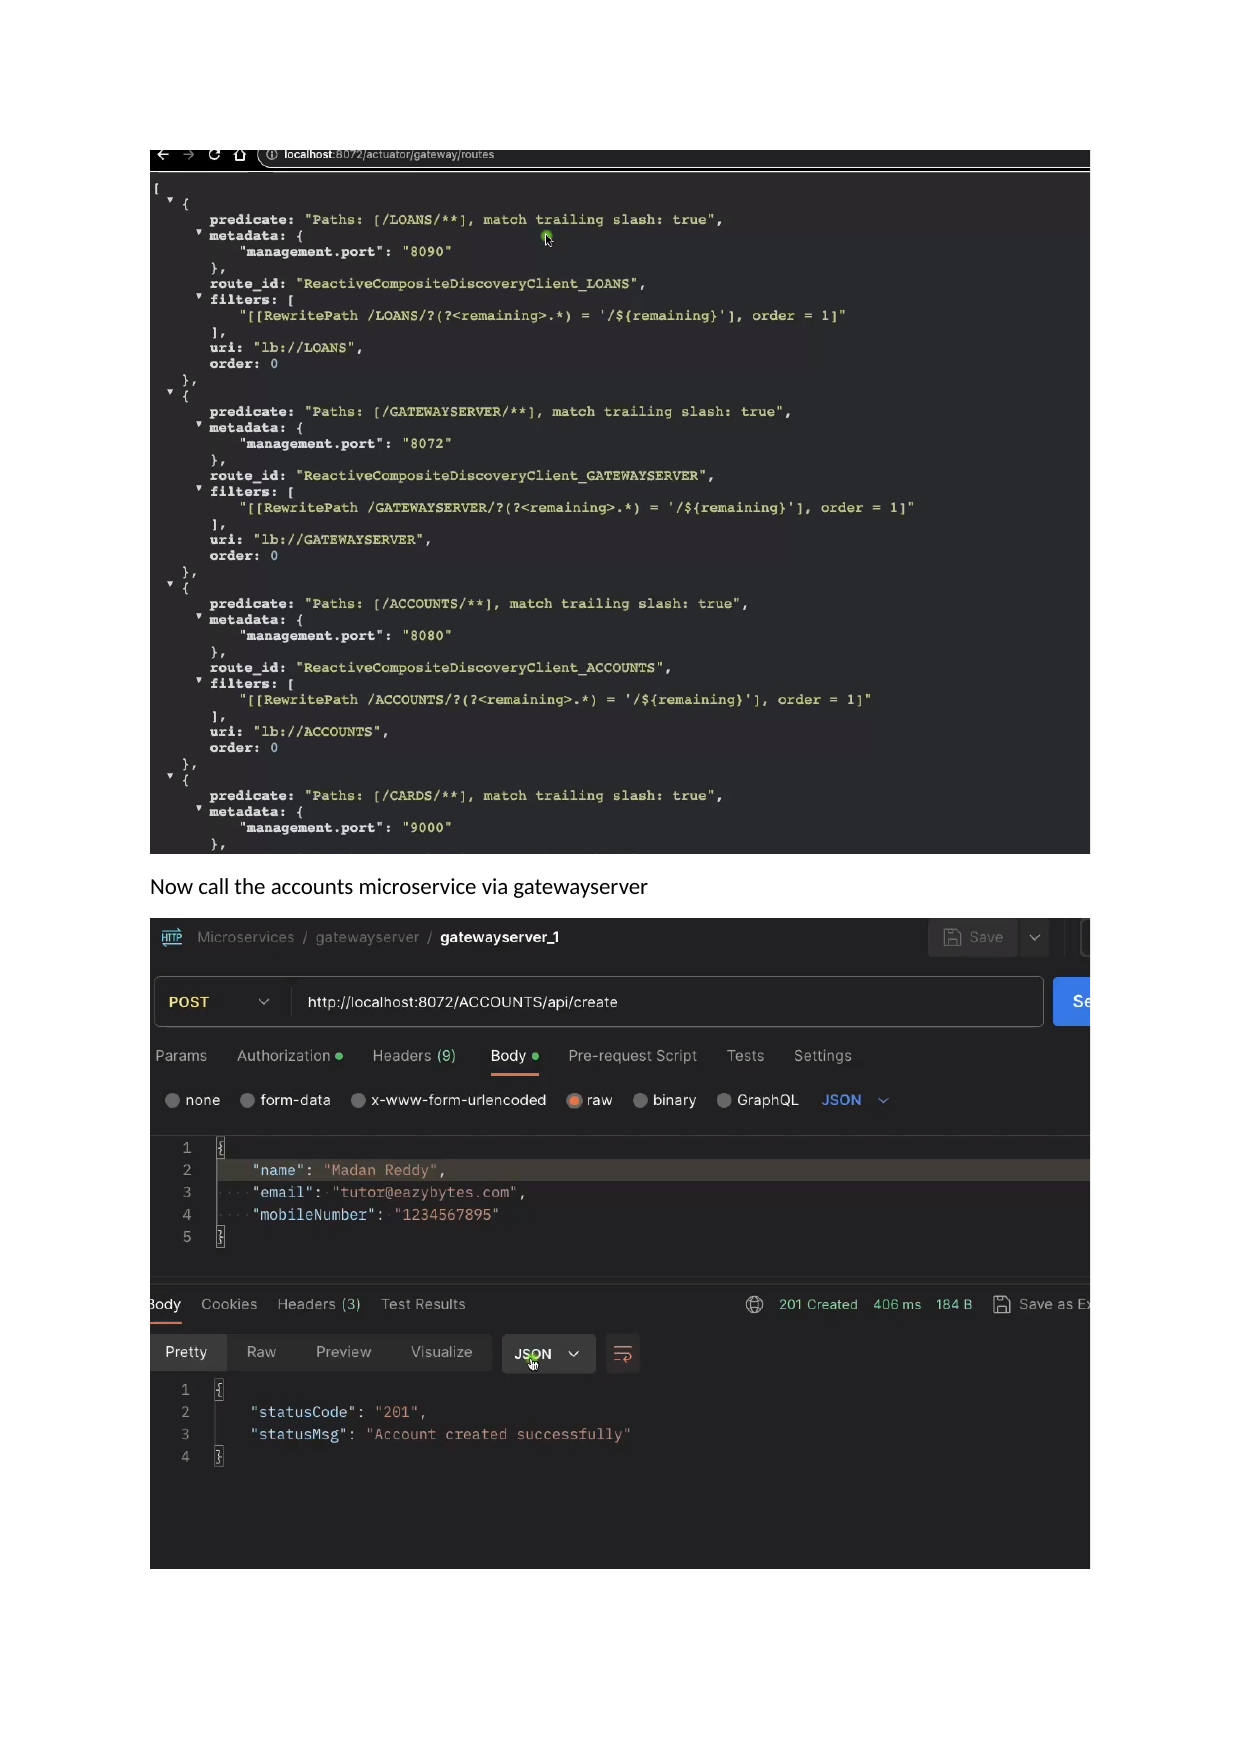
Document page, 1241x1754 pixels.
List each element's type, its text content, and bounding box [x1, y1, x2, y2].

text Now call the accounts microservice via gatewayserver [150, 872, 1090, 900]
picture [150, 150, 1091, 854]
picture [150, 918, 1091, 1569]
